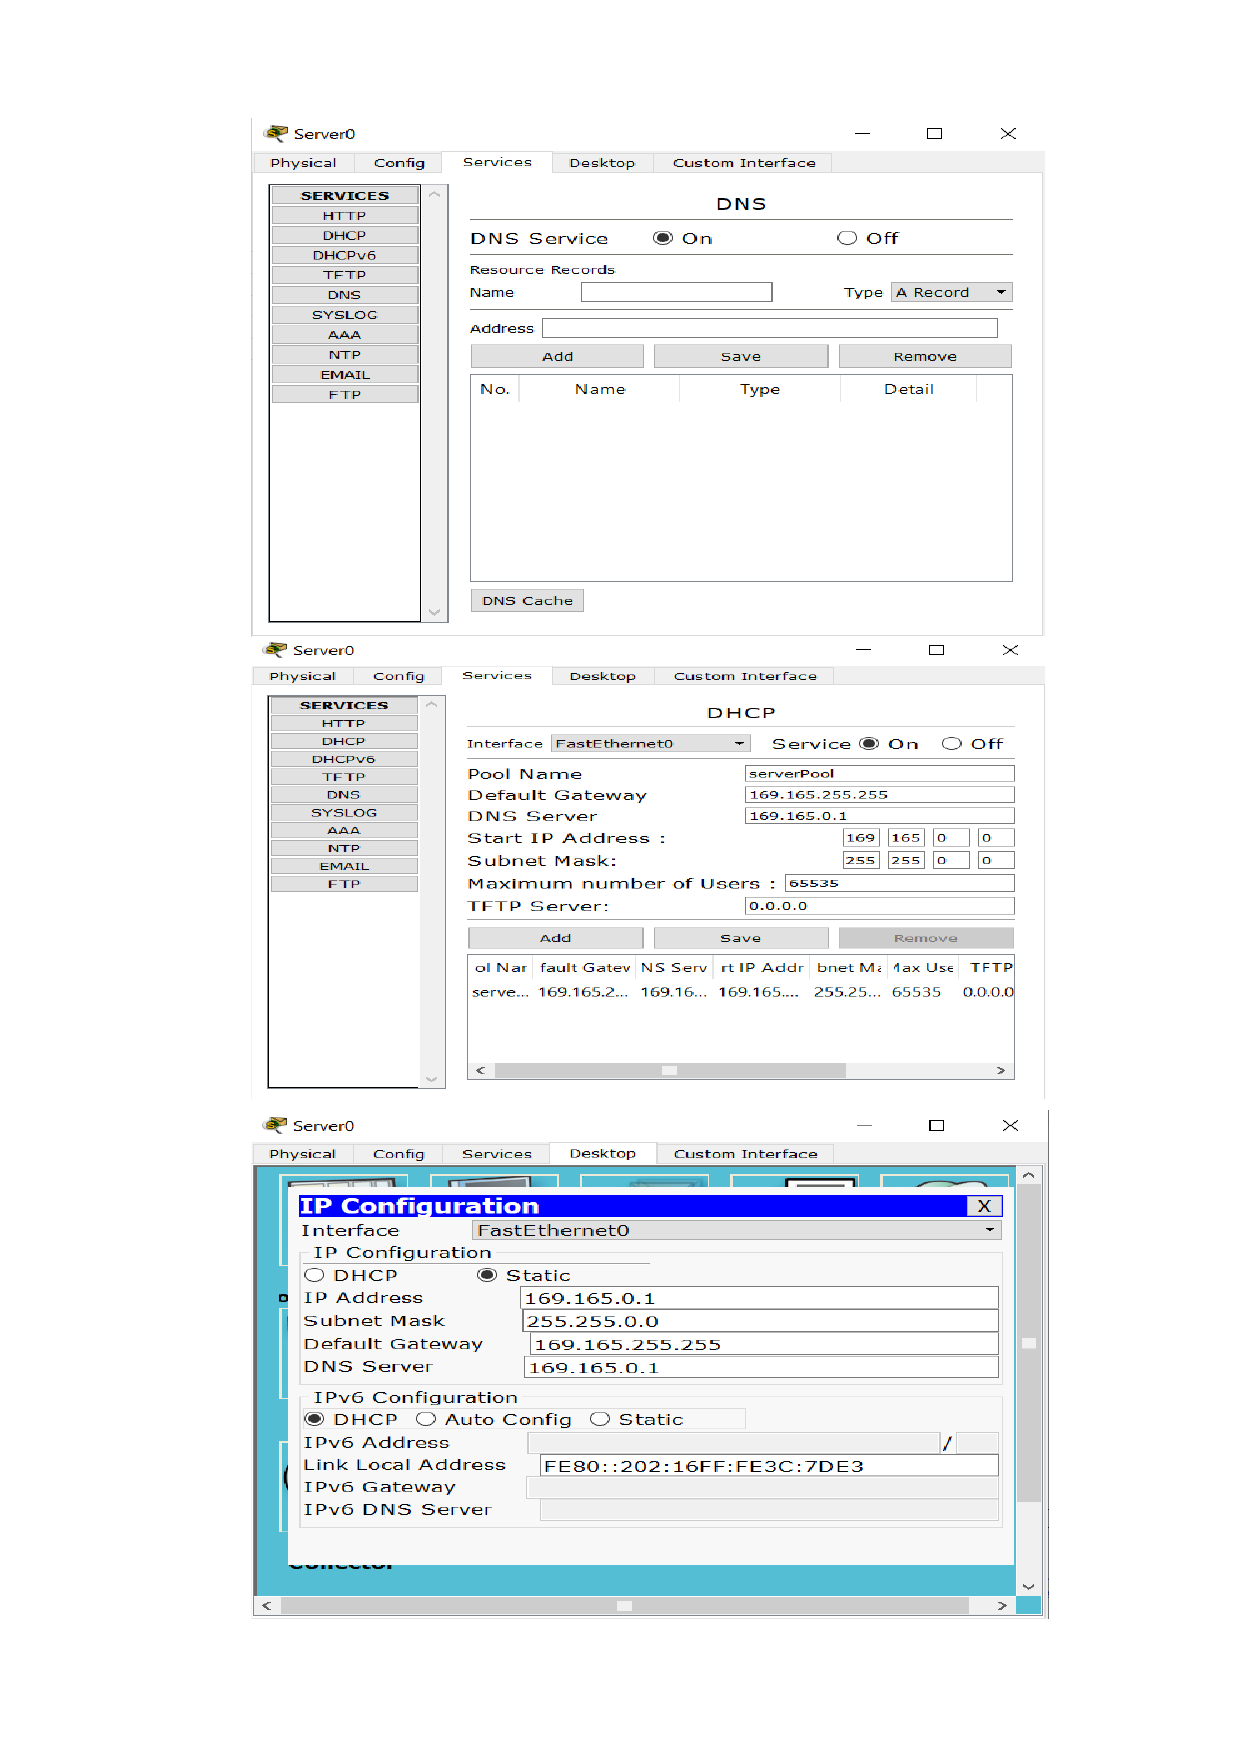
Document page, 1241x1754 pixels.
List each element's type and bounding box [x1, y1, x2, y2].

picture [251, 118, 1046, 1099]
picture [251, 1110, 1049, 1619]
